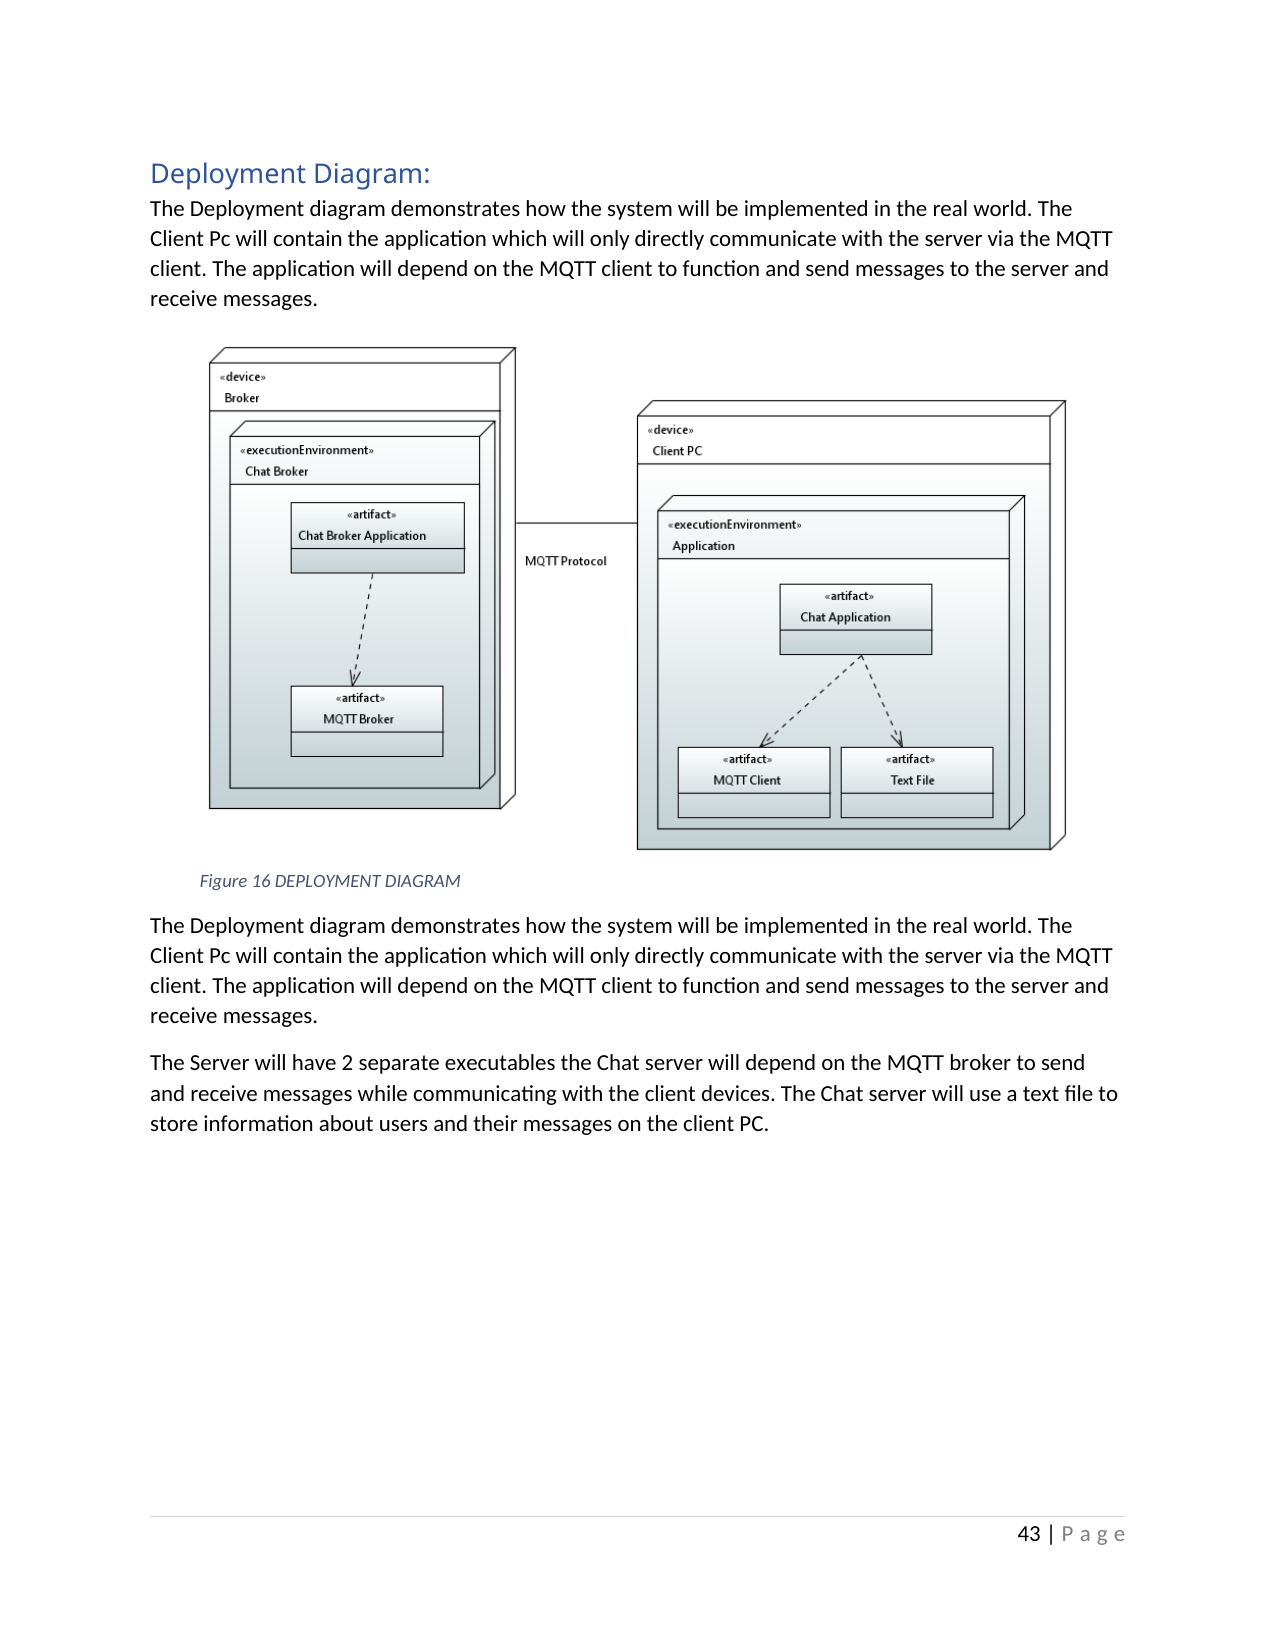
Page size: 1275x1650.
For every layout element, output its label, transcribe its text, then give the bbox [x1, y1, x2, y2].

text The Deployment diagram demonstrates how the system will be implemented in the real world. The Client Pc will contain the application which will only directly communicate with the server via the MQTT client. The application will depend on the MQTT client to function and send messages to the server and receive messages. [150, 194, 1125, 313]
text The Server will have 2 separate executables the Chat server will depend on the MQTT broker to send and receive messages while communicating with the client devices. The Chat server will use a text file to store information about users and their messages on the client PC. [150, 1048, 1125, 1137]
subtitle Deployment Diagram: [150, 154, 1125, 191]
picture [199, 337, 1076, 860]
